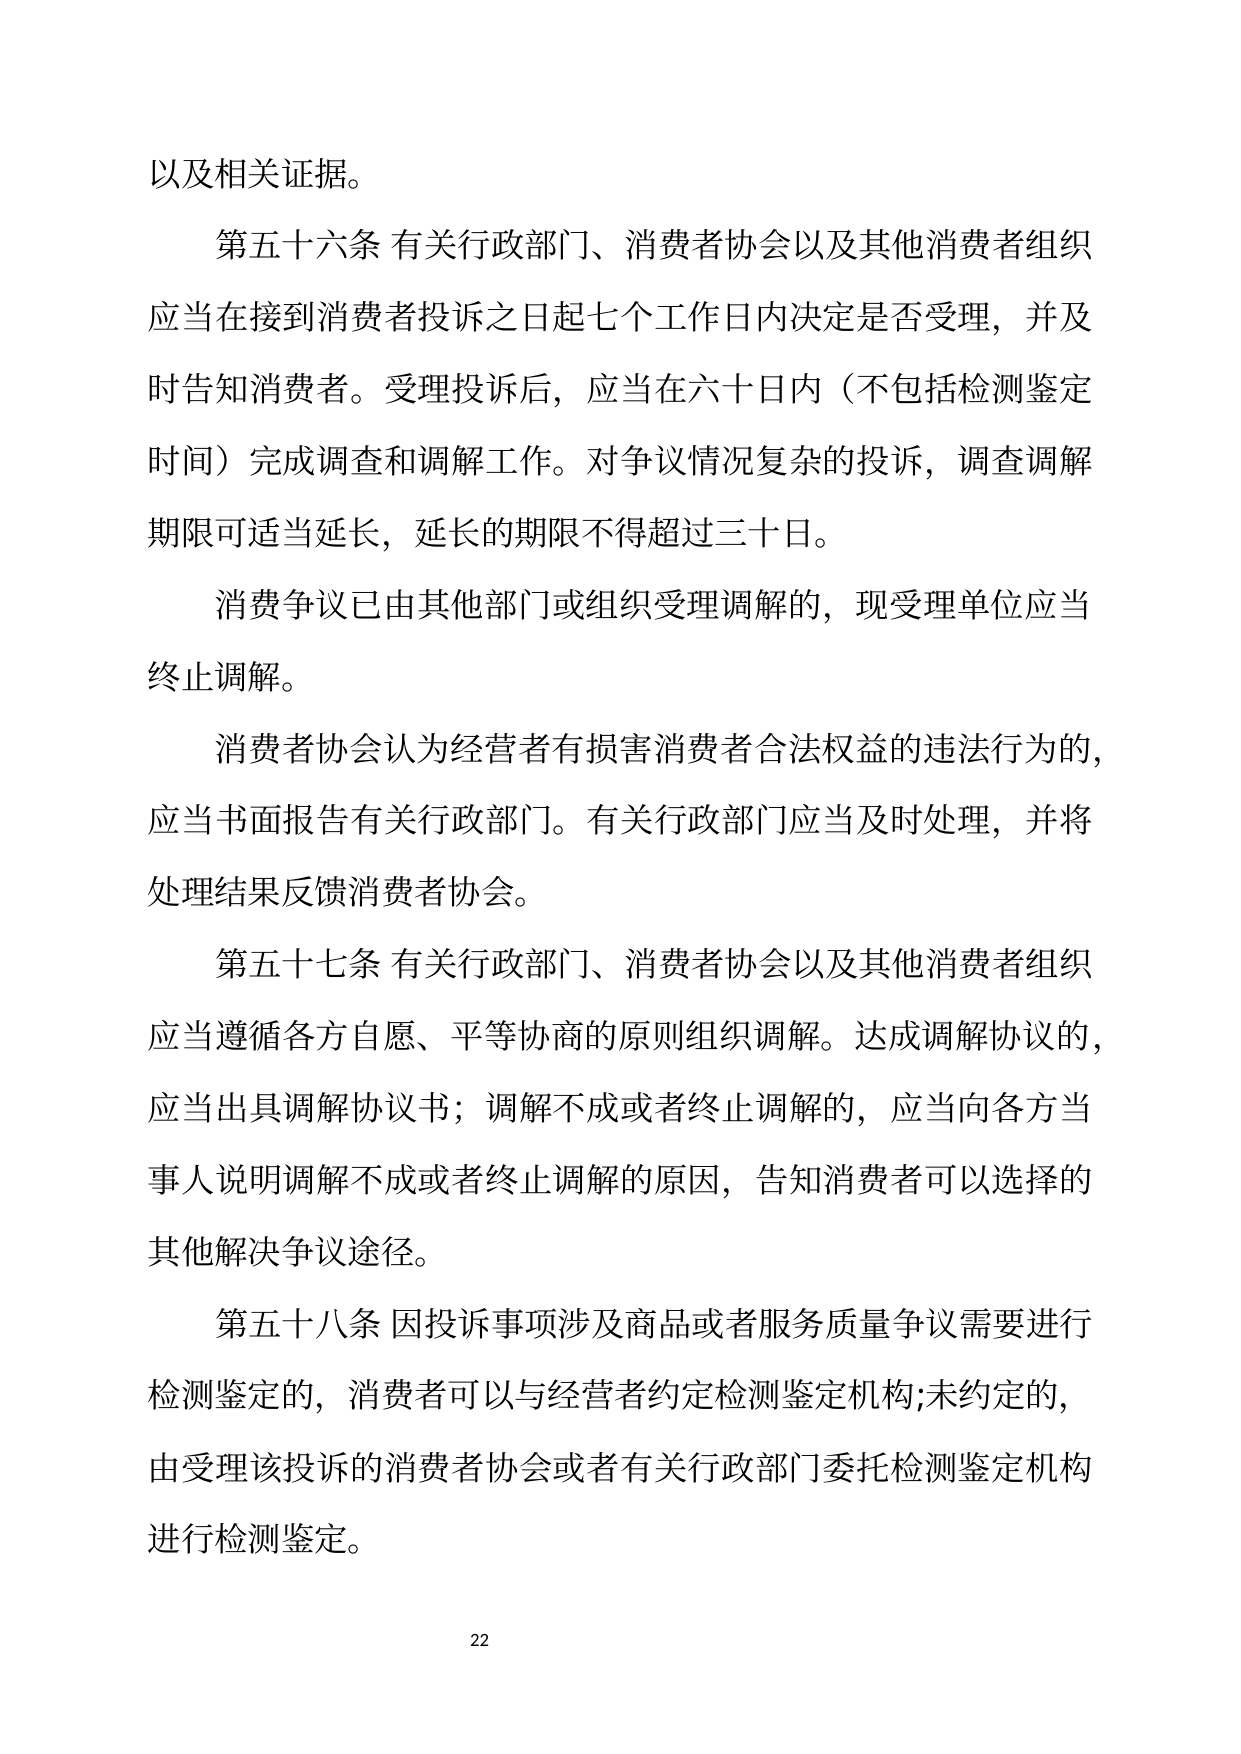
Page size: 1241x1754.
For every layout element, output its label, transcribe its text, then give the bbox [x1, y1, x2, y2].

text 消费者协会认为经营者有损害消费者合法权益的违法行为的，应当书面报告有关行政部门。有关行政部门应当及时处理，并将处理结果反馈消费者协会。 [148, 723, 1092, 914]
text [148, 148, 1092, 196]
text 消费争议已由其他部门或组织受理调解的，现受理单位应当终止调解。 [148, 579, 1092, 699]
text 第五十七条 有关行政部门、消费者协会以及其他消费者组织应当遵循各方自愿、平等协商的原则组织调解。达成调解协议的，应当出具调解协议书；调解不成或者终止调解的，应当向各方当事人说明调解不成或者终止调解的原因，告知消费者可以选择的其他解决争议途径。 [148, 938, 1092, 1274]
text 第五十八条 因投诉事项涉及商品或者服务质量争议需要进行检测鉴定的，消费者可以与经营者约定检测鉴定机构;未约定的，由受理该投诉的消费者协会或者有关行政部门委托检测鉴定机构进行检测鉴定。 [148, 1298, 1092, 1561]
text 第五十六条 有关行政部门、消费者协会以及其他消费者组织应当在接到消费者投诉之日起七个工作日内决定是否受理，并及时告知消费者。受理投诉后，应当在六十日内（不包括检测鉴定时间）完成调查和调解工作。对争议情况复杂的投诉，调查调解期限可适当延长，延长的期限不得超过三十日。 [148, 219, 1092, 555]
